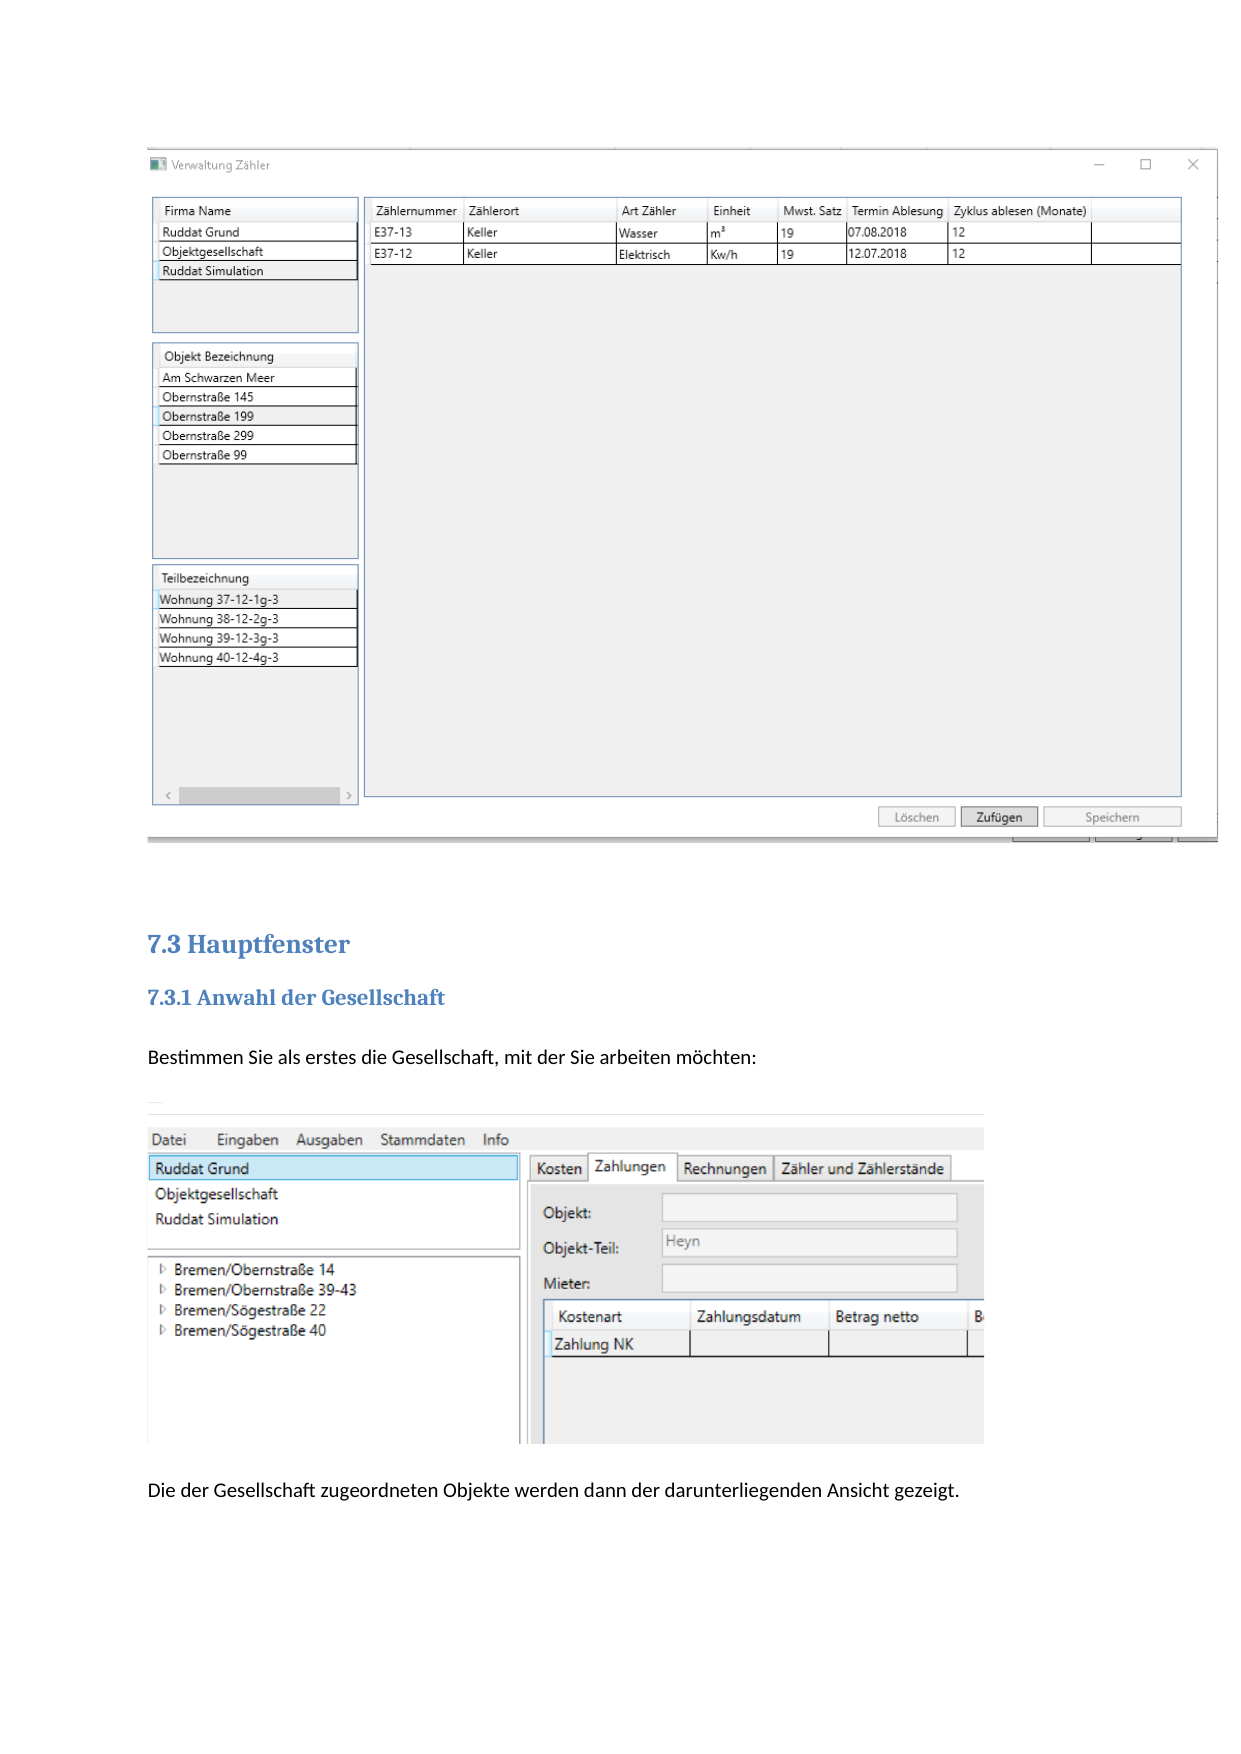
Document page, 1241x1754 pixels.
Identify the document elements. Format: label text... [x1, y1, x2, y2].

text Die der Gesellschaft zugeordneten Objekte werden dann der darunterliegenden Ansicht gezeigt. [148, 1477, 1093, 1503]
picture [147, 1102, 985, 1444]
text Anwahl der Gesellschaft [148, 985, 1093, 1012]
picture [147, 147, 1219, 843]
text Hauptfenster [148, 929, 1093, 960]
text Bestimmen Sie als erstes die Gesellschaft, mit der Sie arbeiten möchten: [148, 1044, 1093, 1070]
